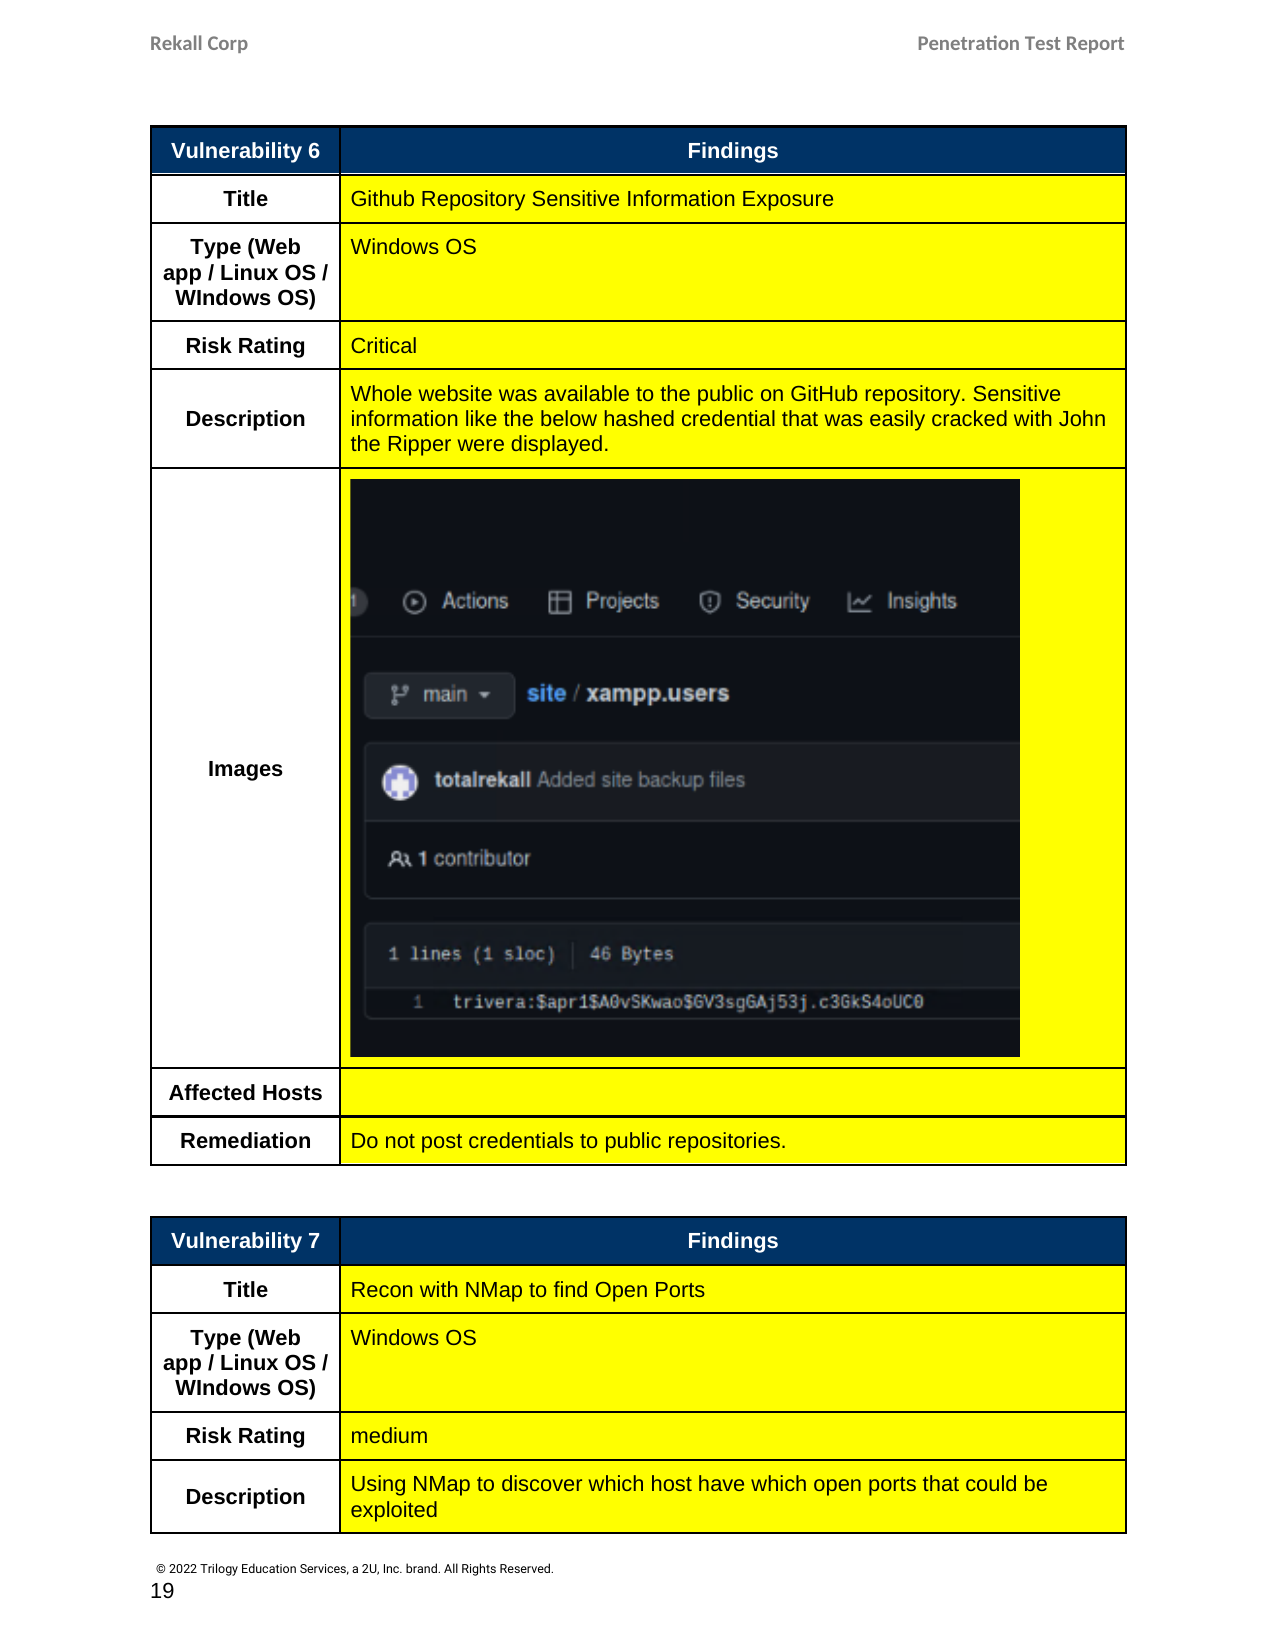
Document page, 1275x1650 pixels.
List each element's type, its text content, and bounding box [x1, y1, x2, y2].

table_cell Windows OS [341, 1314, 1125, 1411]
table_cell Description [152, 1461, 339, 1532]
picture [350, 479, 1020, 1057]
table_cell Whole website was available to the public on GitHub repository. Sensitive information like the below hashed credential that was easily cracked with John the Ripper were displayed. [341, 370, 1125, 467]
table_cell medium [341, 1413, 1125, 1459]
table_cell Using NMap to discover which host have which open ports that could be exploited [341, 1461, 1125, 1532]
table_cell Do not post credentials to public repositories. [341, 1118, 1125, 1163]
table_header Findings [341, 128, 1125, 173]
table_header Vulnerability 7 [152, 1218, 339, 1264]
table_cell Type (Web app / Linux OS / WIndows OS) [152, 1314, 339, 1411]
table_header Findings [341, 1218, 1125, 1264]
table_cell Type (Web app / Linux OS / WIndows OS) [152, 224, 339, 320]
table_cell Remediation [152, 1118, 339, 1163]
table_cell Title [152, 176, 339, 222]
table_cell [341, 1069, 1125, 1115]
table_cell Risk Rating [152, 1413, 339, 1459]
table_cell Github Repository Sensitive Information Exposure [341, 176, 1125, 222]
table_cell Title [152, 1266, 339, 1312]
table_cell Recon with NMap to find Open Ports [341, 1266, 1125, 1312]
table_cell Images [152, 469, 339, 1067]
table_cell Risk Rating [152, 322, 339, 368]
table_cell Description [152, 370, 339, 467]
table_cell Windows OS [341, 224, 1125, 320]
table_header Vulnerability 6 [152, 128, 339, 173]
table_cell Affected Hosts [152, 1069, 339, 1115]
table_cell Critical [341, 322, 1125, 368]
table_cell [341, 469, 1125, 1067]
